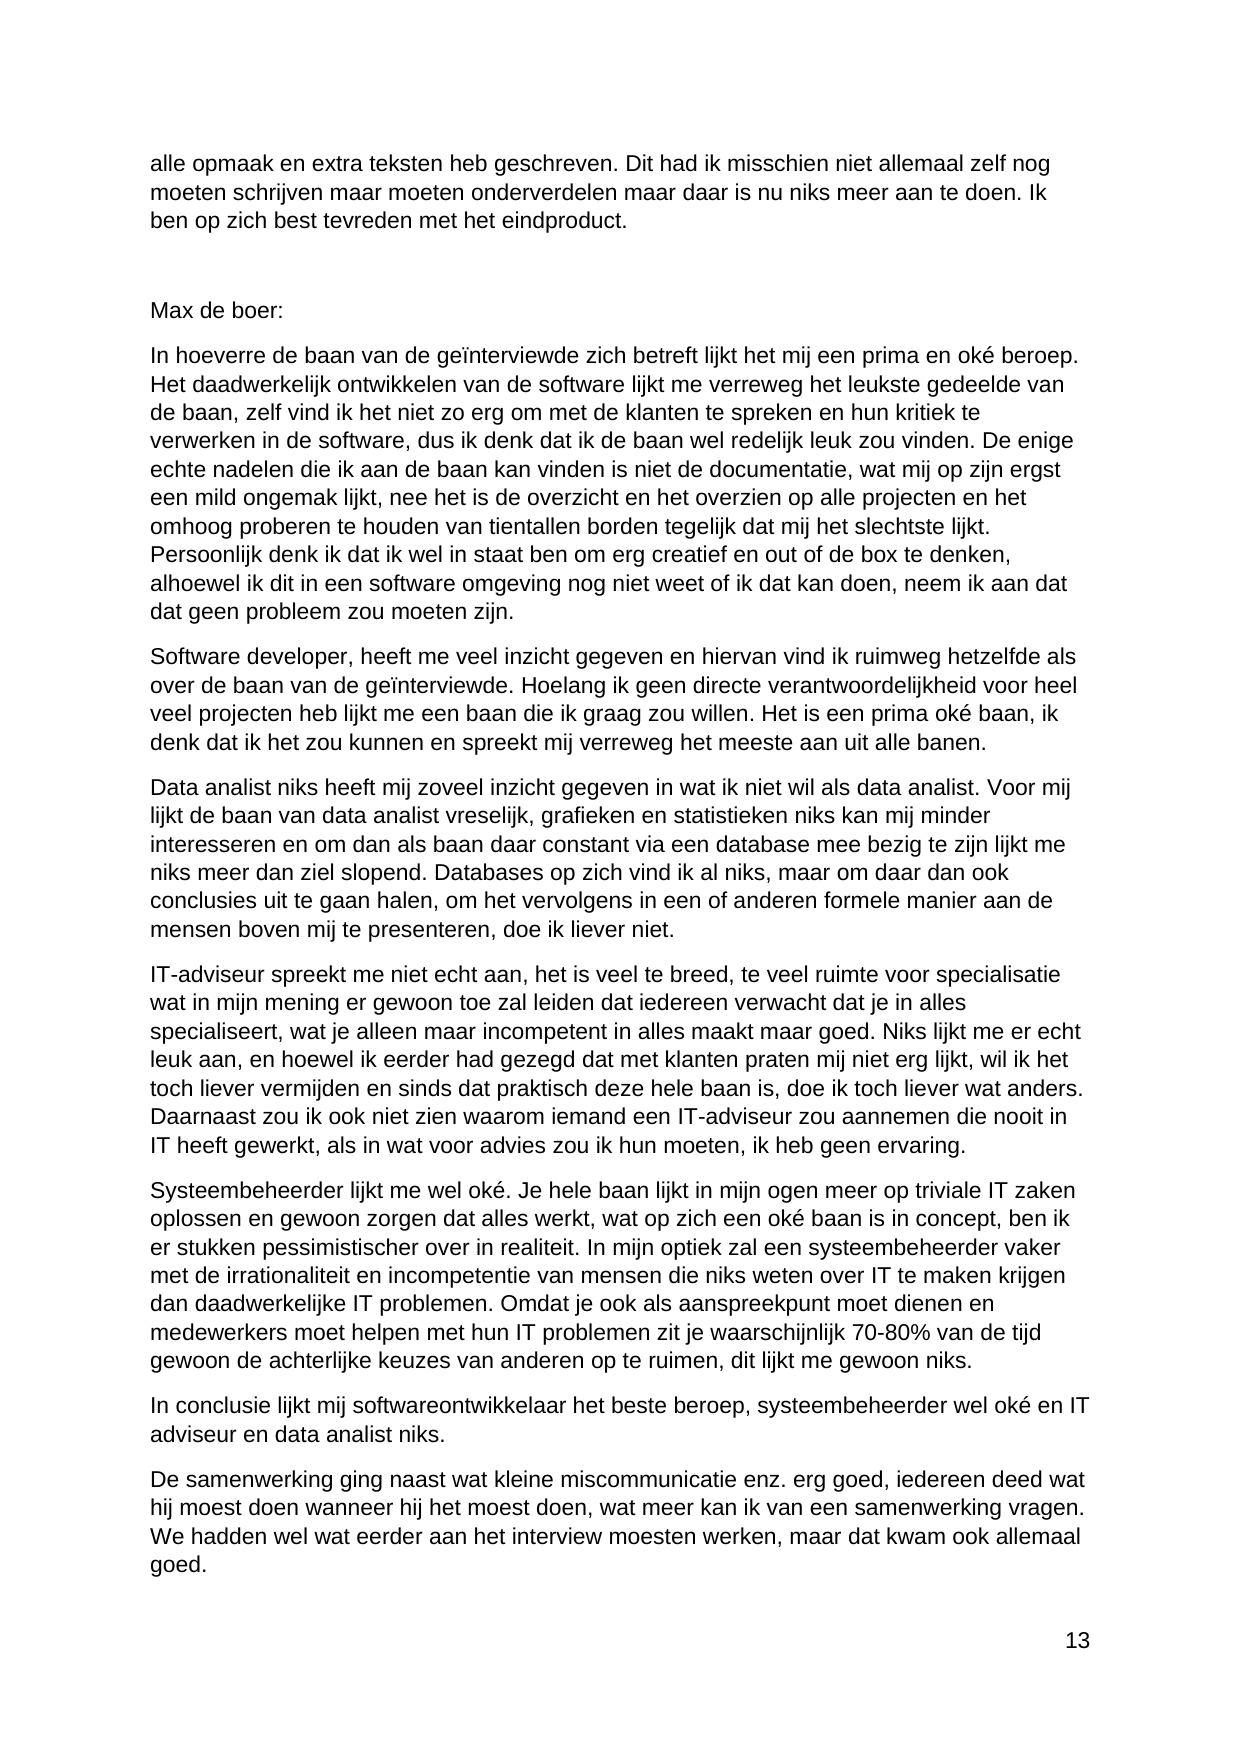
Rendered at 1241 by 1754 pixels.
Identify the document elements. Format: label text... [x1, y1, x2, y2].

text In hoeverre de baan van de geïnterviewde zich betreft lijkt het mij een prima en oké beroep. Het daadwerkelijk ontwikkelen van de software lijkt me verreweg het leukste gedeelde van de baan, zelf vind ik het niet zo erg om met de klanten te spreken en hun kritiek te verwerken in de software, dus ik denk dat ik de baan wel redelijk leuk zou vinden. De enige echte nadelen die ik aan de baan kan vinden is niet de documentatie, wat mij op zijn ergst een mild ongemak lijkt, nee het is de overzicht en het overzien op alle projecten en het omhoog proberen te houden van tientallen borden tegelijk dat mij het slechtste lijkt. Persoonlijk denk ik dat ik wel in staat ben om erg creatief en out of de box te denken, alhoewel ik dit in een software omgeving nog niet weet of ik dat kan doen, neem ik aan dat dat geen probleem zou moeten zijn. [150, 342, 1090, 624]
text Max de boer: [150, 297, 1090, 323]
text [150, 150, 1090, 233]
text De samenwerking ging naast wat kleine miscommunicatie enz. erg goed, iedereen deed wat hij moest doen wanneer hij het moest doen, wat meer kan ik van een samenwerking vragen. We hadden wel wat eerder aan het interview moesten werken, maar dat kwam ook allemaal goed. [150, 1466, 1090, 1578]
text Systeembeheerder lijkt me wel oké. Je hele baan lijkt in mijn ogen meer op triviale IT zaken oplossen en gewoon zorgen dat alles werkt, wat op zich een oké baan is in concept, ben ik er stukken pessimistischer over in realiteit. In mijn optiek zal een systeembeheerder vaker met de irrationaliteit en incompetentie van mensen die niks weten over IT te maken krijgen dan daadwerkelijke IT problemen. Omdat je ook als aanspreekpunt moet dienen en medewerkers moet helpen met hun IT problemen zit je waarschijnlijk 70-80% van de tijd gewoon de achterlijke keuzes van anderen op te ruimen, dit lijkt me gewoon niks. [150, 1177, 1090, 1374]
text Data analist niks heeft mij zoveel inzicht gegeven in wat ik niet wil als data analist. Voor mij lijkt de baan van data analist vreselijk, grafieken en statistieken niks kan mij minder interesseren en om dan als baan daar constant via een database mee bezig te zijn lijkt me niks meer dan ziel slopend. Databases op zich vind ik al niks, maar om daar dan ook conclusies uit te gaan halen, om het vervolgens in een of anderen formele manier aan de mensen boven mij te presenteren, doe ik liever niet. [150, 774, 1090, 942]
text Software developer, heeft me veel inzicht gegeven en hiervan vind ik ruimweg hetzelfde als over de baan van de geïnterviewde. Hoelang ik geen directe verantwoordelijkheid voor heel veel projecten heb lijkt me een baan die ik graag zou willen. Het is een prima oké baan, ik denk dat ik het zou kunnen en spreekt mij verreweg het meeste aan uit alle banen. [150, 643, 1090, 755]
text In conclusie lijkt mij softwareontwikkelaar het beste beroep, systeembeheerder wel oké en IT adviseur en data analist niks. [150, 1392, 1090, 1447]
text IT-adviseur spreekt me niet echt aan, het is veel te breed, te veel ruimte voor specialisatie wat in mijn mening er gewoon toe zal leiden dat iedereen verwacht dat je in alles specialiseert, wat je alleen maar incompetent in alles maakt maar goed. Niks lijkt me er echt leuk aan, en hoewel ik eerder had gezegd dat met klanten praten mij niet erg lijkt, wil ik het toch liever vermijden en sinds dat praktisch deze hele baan is, doe ik toch liever wat anders. Daarnaast zou ik ook niet zien waarom iemand een IT-adviseur zou aannemen die nooit in IT heeft gewerkt, als in wat voor advies zou ik hun moeten, ik heb geen ervaring. [150, 961, 1090, 1158]
